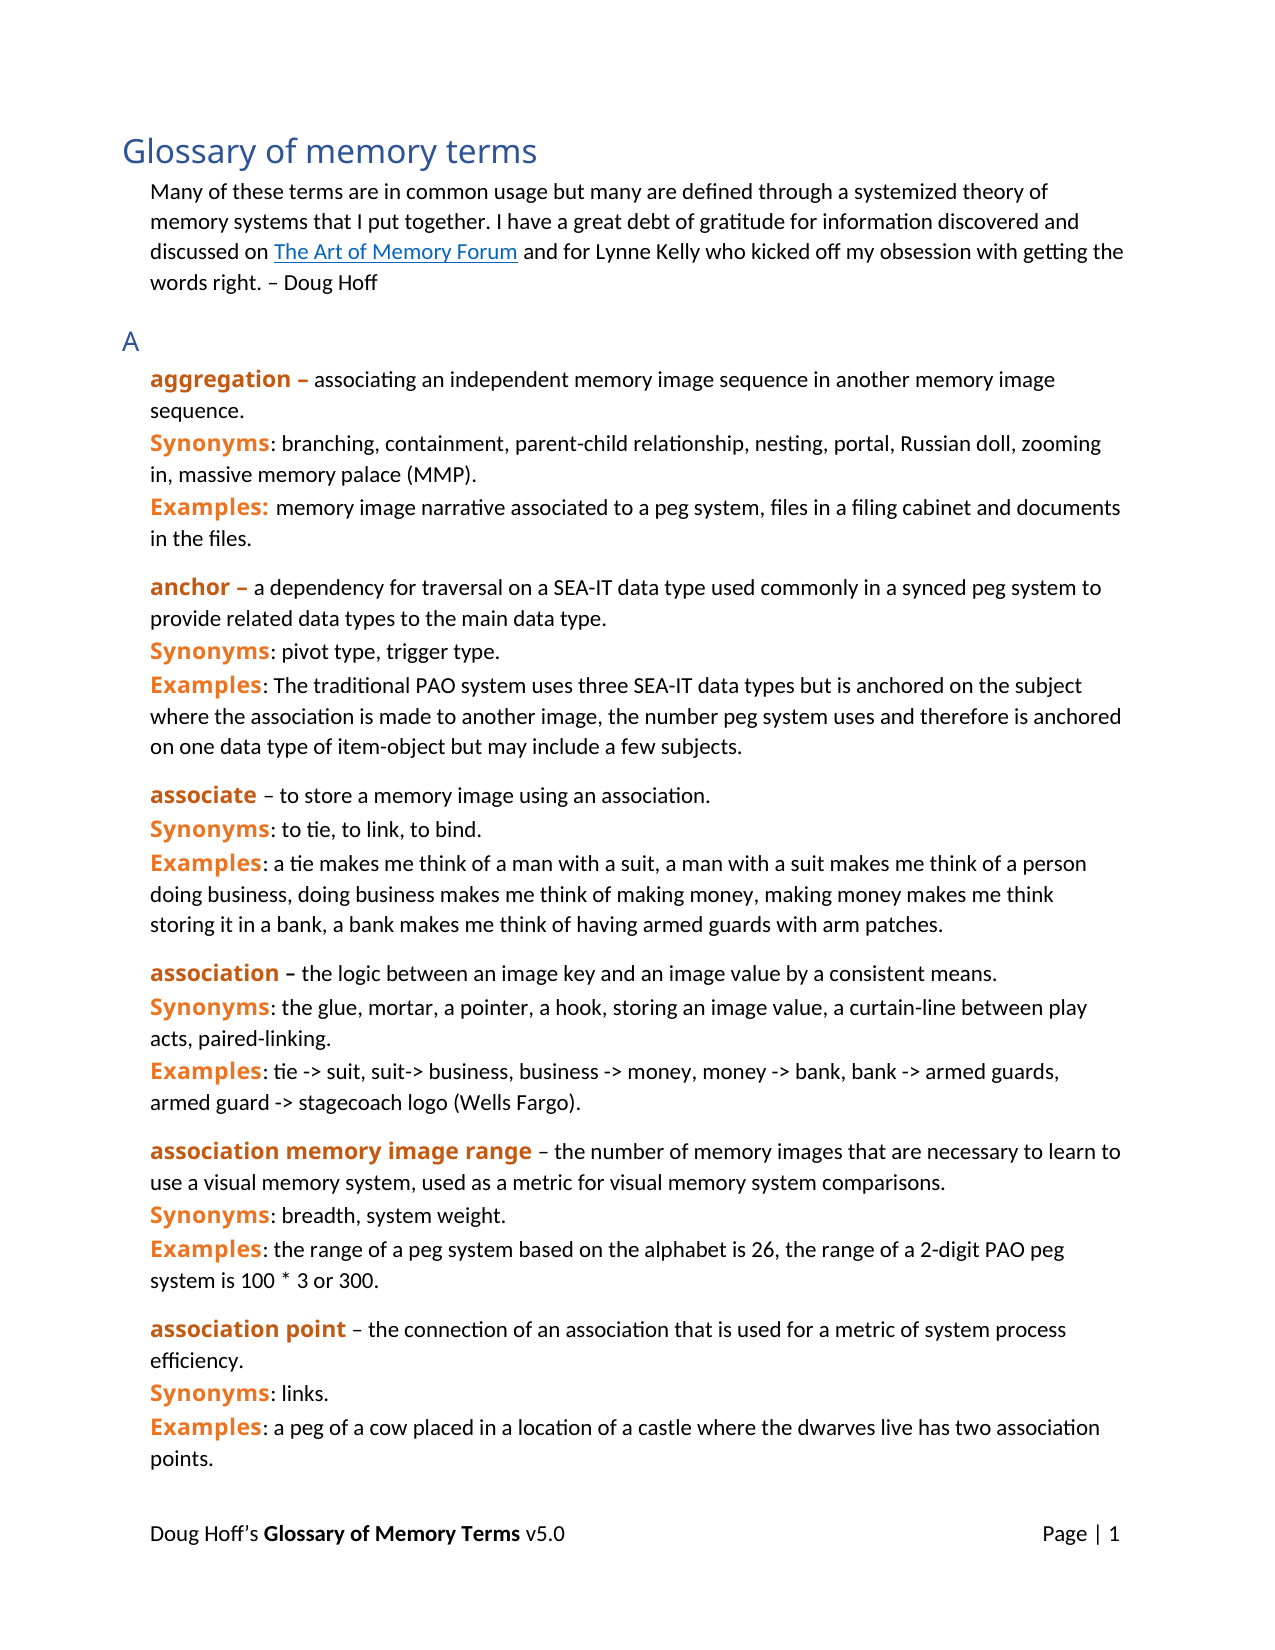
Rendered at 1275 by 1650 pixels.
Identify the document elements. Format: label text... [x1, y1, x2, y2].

text aggregation – associating an independent memory image sequence in another memory image sequence. Synonyms: branching, containment, parent-child relationship, nesting, portal, Russian doll, zooming in, massive memory palace (MMP). Examples: memory image narrative associated to a peg system, files in a filing cabinet and documents in the files. [150, 363, 1125, 552]
text association – the logic between an image key and an image value by a consistent means. Synonyms: the glue, mortar, a pointer, a hook, storing an image value, a curtain-line between play acts, paired-linking. Examples: tie -> suit, suit-> business, business -> money, money -> bank, bank -> armed guards, armed guard -> stagecoach logo (Wells Fargo). [150, 957, 1125, 1116]
text association memory image range – the number of memory images that are necessary to learn to use a visual memory system, used as a metric for visual memory system comparisons. Synonyms: breadth, system weight. Examples: the range of a peg system based on the alphabet is 26, the range of a 2-digit PAO peg system is 100 * 3 or 300. [150, 1135, 1125, 1294]
subtitle Glossary of memory terms [122, 128, 1125, 173]
text associate – to store a memory image using an association. Synonyms: to tie, to link, to bind. Examples: a tie makes me think of a man with a suit, a man with a suit makes me think of a person doing business, doing business makes me think of making money, making money makes me think storing it in a bank, a bank makes me think of having armed guards with arm patches. [150, 779, 1125, 938]
subtitle A [122, 323, 1125, 360]
text anchor – a dependency for traversal on a SEA-IT data type used commonly in a synced peg system to provide related data types to the main data type. Synonyms: pivot type, trigger type. Examples: The traditional PAO system uses three SEA-IT data types but is anchored on the subject where the association is made to another image, the number peg system uses and therefore is anchored on one data type of item-object but may include a few subjects. [150, 571, 1125, 760]
text Many of these terms are in common usage but many are defined through a systemized theory of memory systems that I put together. I have a great debt of gratitude for information discovered and discussed on The Art of Memory Forum and for Lynne Kelly who kicked off my obsession with getting the words right. – Doug Hoff [150, 177, 1125, 296]
text association point – the connection of an association that is used for a metric of system process efficiency. Synonyms: links. Examples: a peg of a cow placed in a location of a castle where the dwarves live has two association points. [150, 1313, 1125, 1472]
